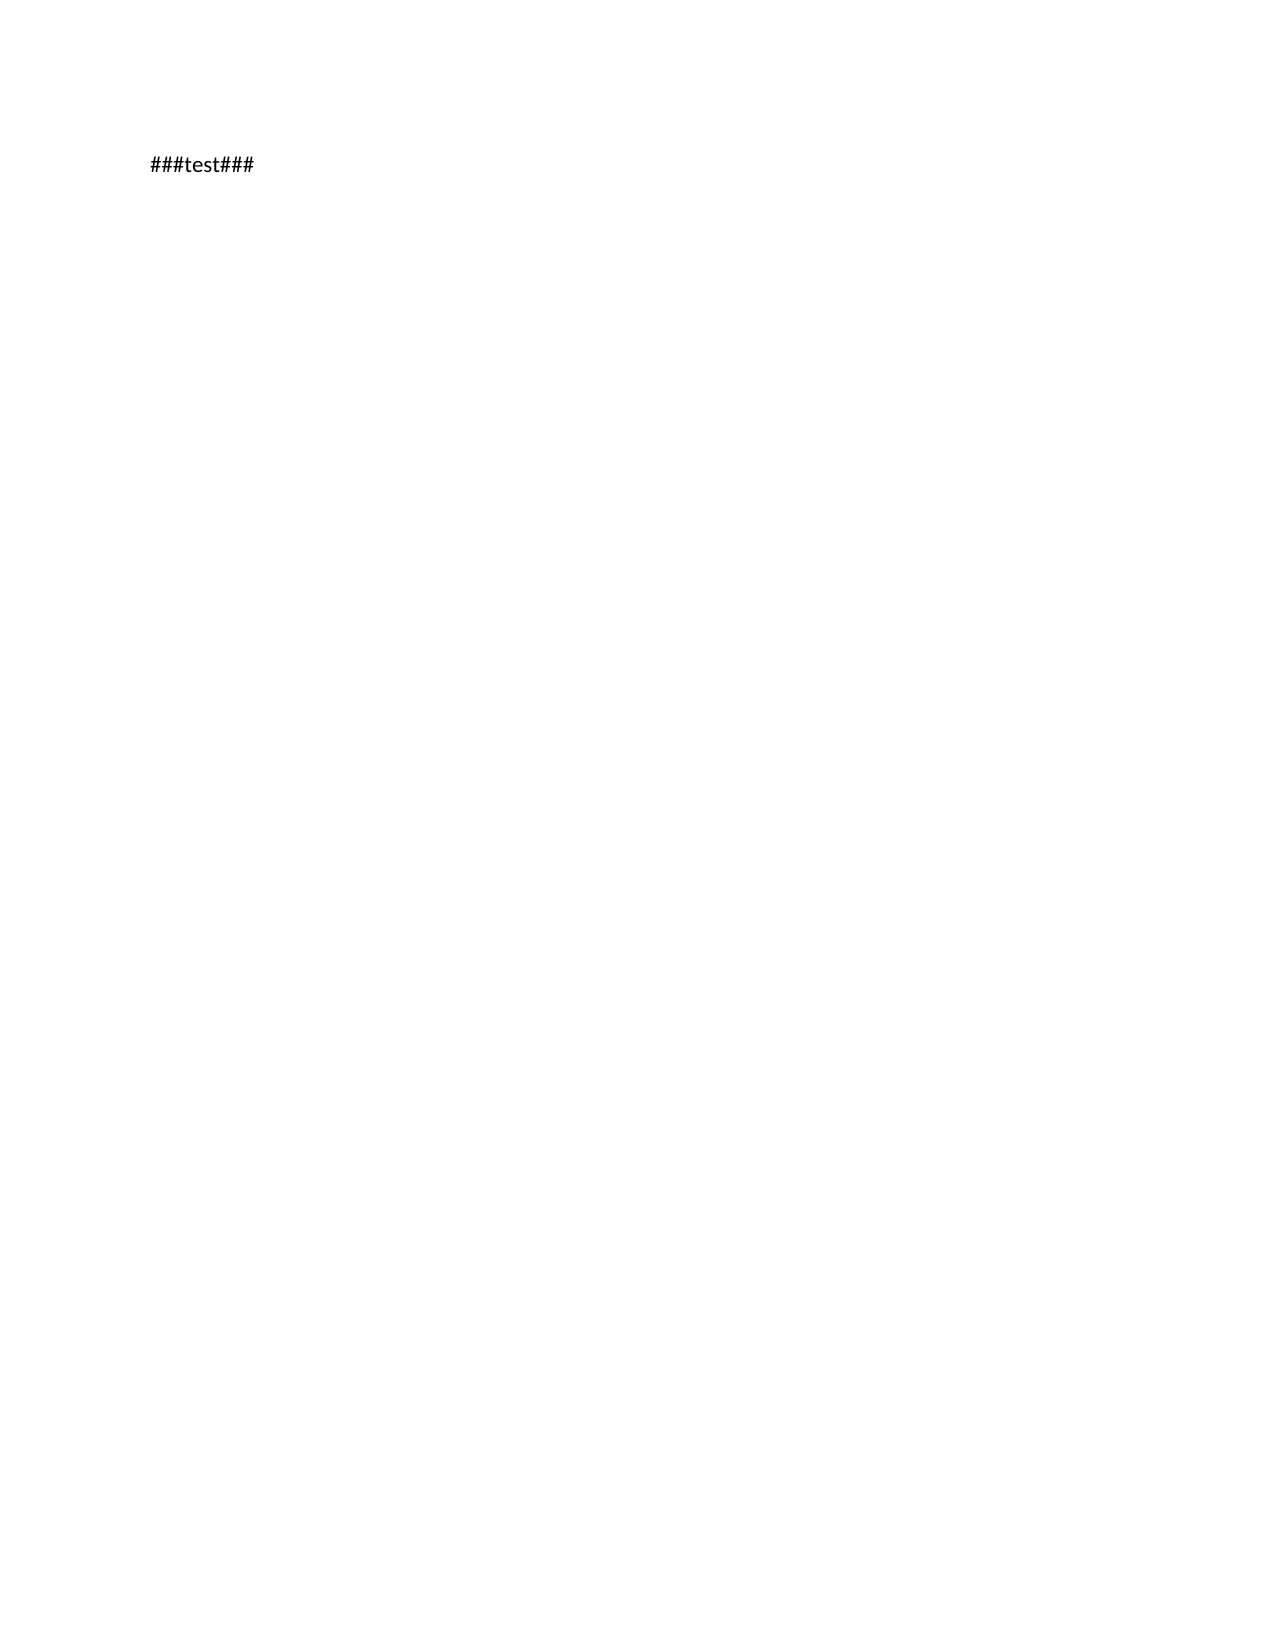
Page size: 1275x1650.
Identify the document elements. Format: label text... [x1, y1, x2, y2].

text ###test### [150, 150, 1125, 178]
